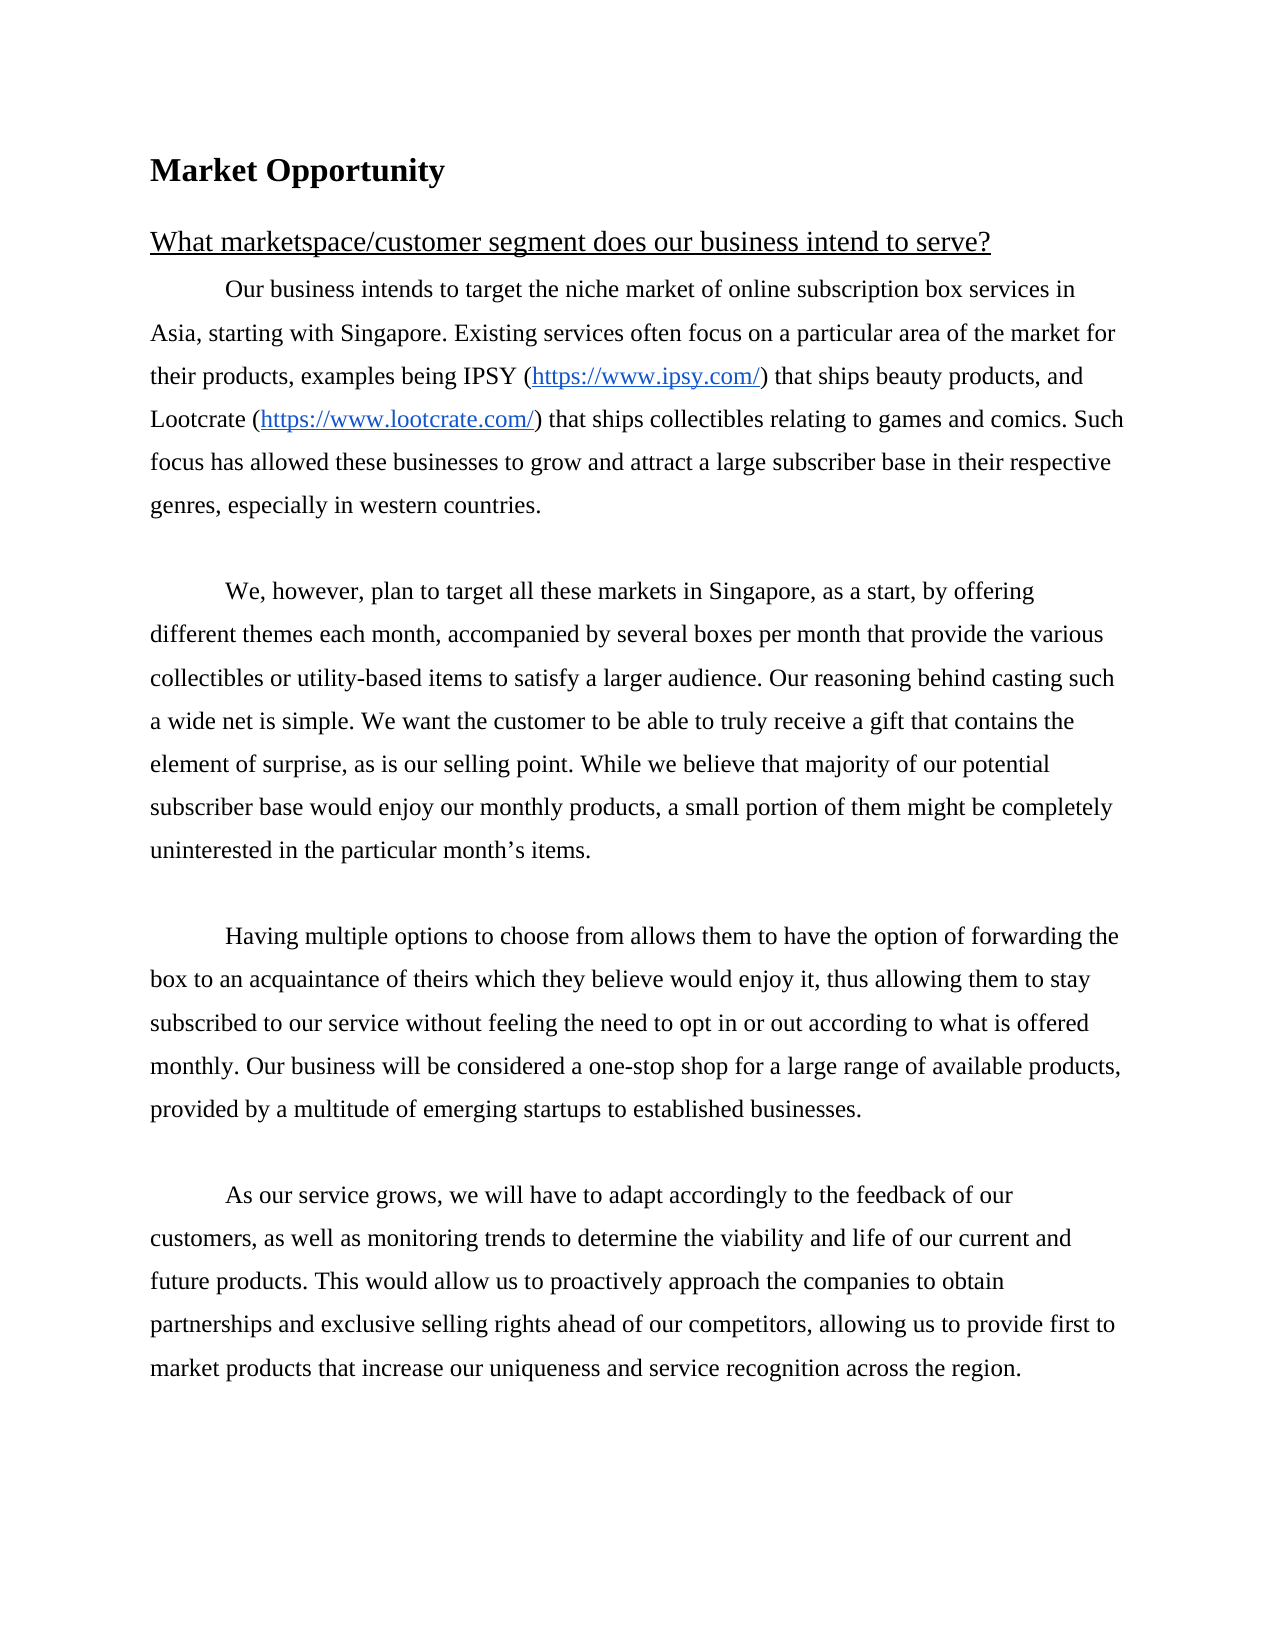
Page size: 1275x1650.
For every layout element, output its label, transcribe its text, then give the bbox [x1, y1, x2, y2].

text Our business intends to target the niche market of online subscription box services in Asia, starting with Singapore. Existing services often focus on a particular area of the market for their products, examples being IPSY (https://www.ipsy.com/) that ships beauty products, and Lootcrate (https://www.lootcrate.com/) that ships collectibles relating to games and comics. Such focus has allowed these businesses to grow and attract a large subscriber base in their respective genres, especially in western countries. [150, 274, 1125, 519]
text What marketspace/customer segment does our business intend to serve? [150, 224, 1125, 258]
text As our service grows, we will have to adapt accordingly to the feedback of our customers, as well as monitoring trends to determine the viability and life of our current and future products. This would allow us to proactively approach the companies to obtain partnerships and exclusive selling rights ahead of our competitors, allowing us to provide first to market products that increase our uniqueness and service recognition across the region. [150, 1180, 1125, 1381]
text We, however, plan to target all these markets in Singapore, as a start, by offering different themes each month, accompanied by several boxes per month that provide the various collectibles or utility-based items to satisfy a larger audience. Our reasoning behind casting such a wide net is simple. We want the customer to be able to truly receive a gift that contains the element of surprise, as is our selling point. While we believe that majority of our potential subscriber base would enjoy our monthly products, a small portion of them might be completely uninterested in the particular month’s items. [150, 576, 1125, 864]
text Market Opportunity [150, 150, 1125, 188]
text Having multiple options to choose from allows them to have the option of forwarding the box to an acquaintance of theirs which they believe would enjoy it, thus allowing them to stay subscribed to our service without feeling the need to opt in or out according to what is offered monthly. Our business will be considered a one-stop shop for a large range of available products, provided by a multitude of emerging startups to established businesses. [150, 921, 1125, 1123]
